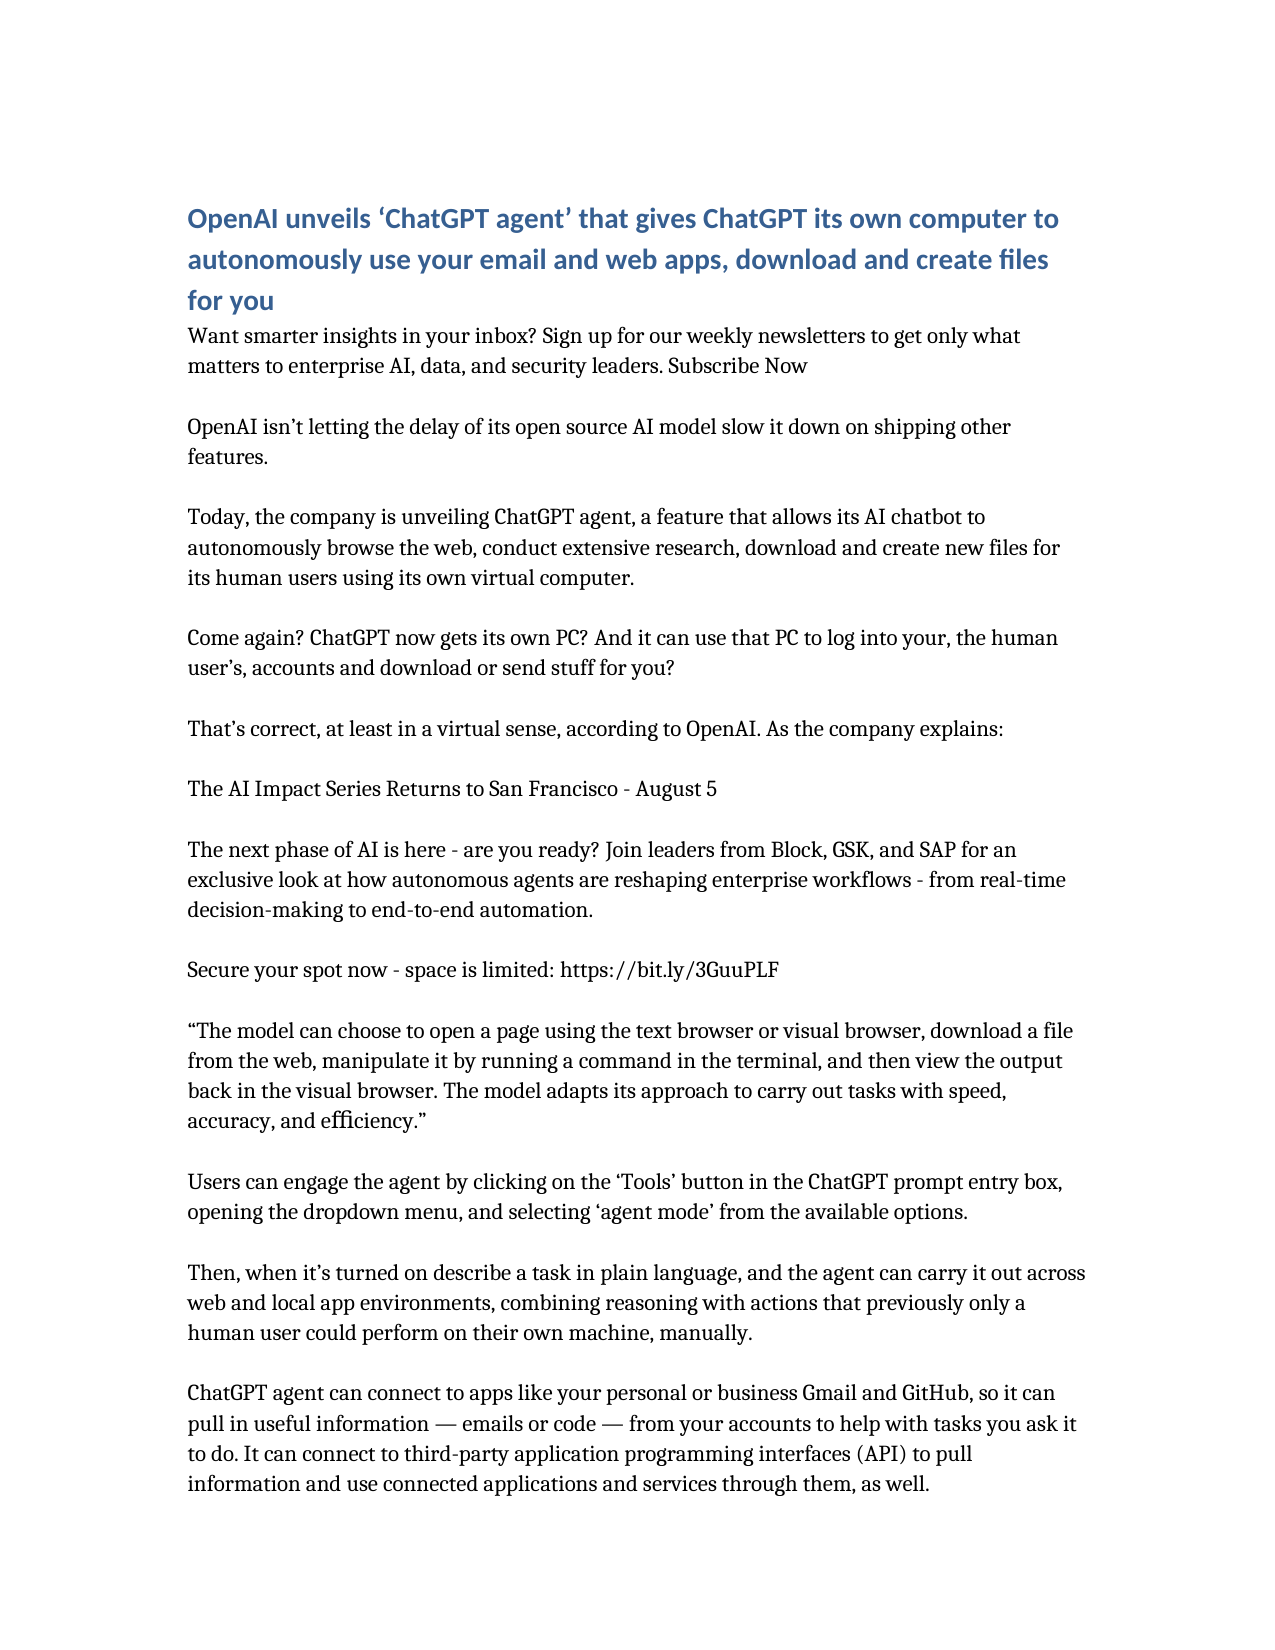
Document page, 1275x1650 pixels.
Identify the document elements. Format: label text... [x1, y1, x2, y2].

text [187, 323, 1087, 1497]
subtitle OpenAI unveils ‘ChatGPT agent’ that gives ChatGPT its own computer to autonomously use your email and web apps, download and create files for you [187, 200, 1087, 317]
